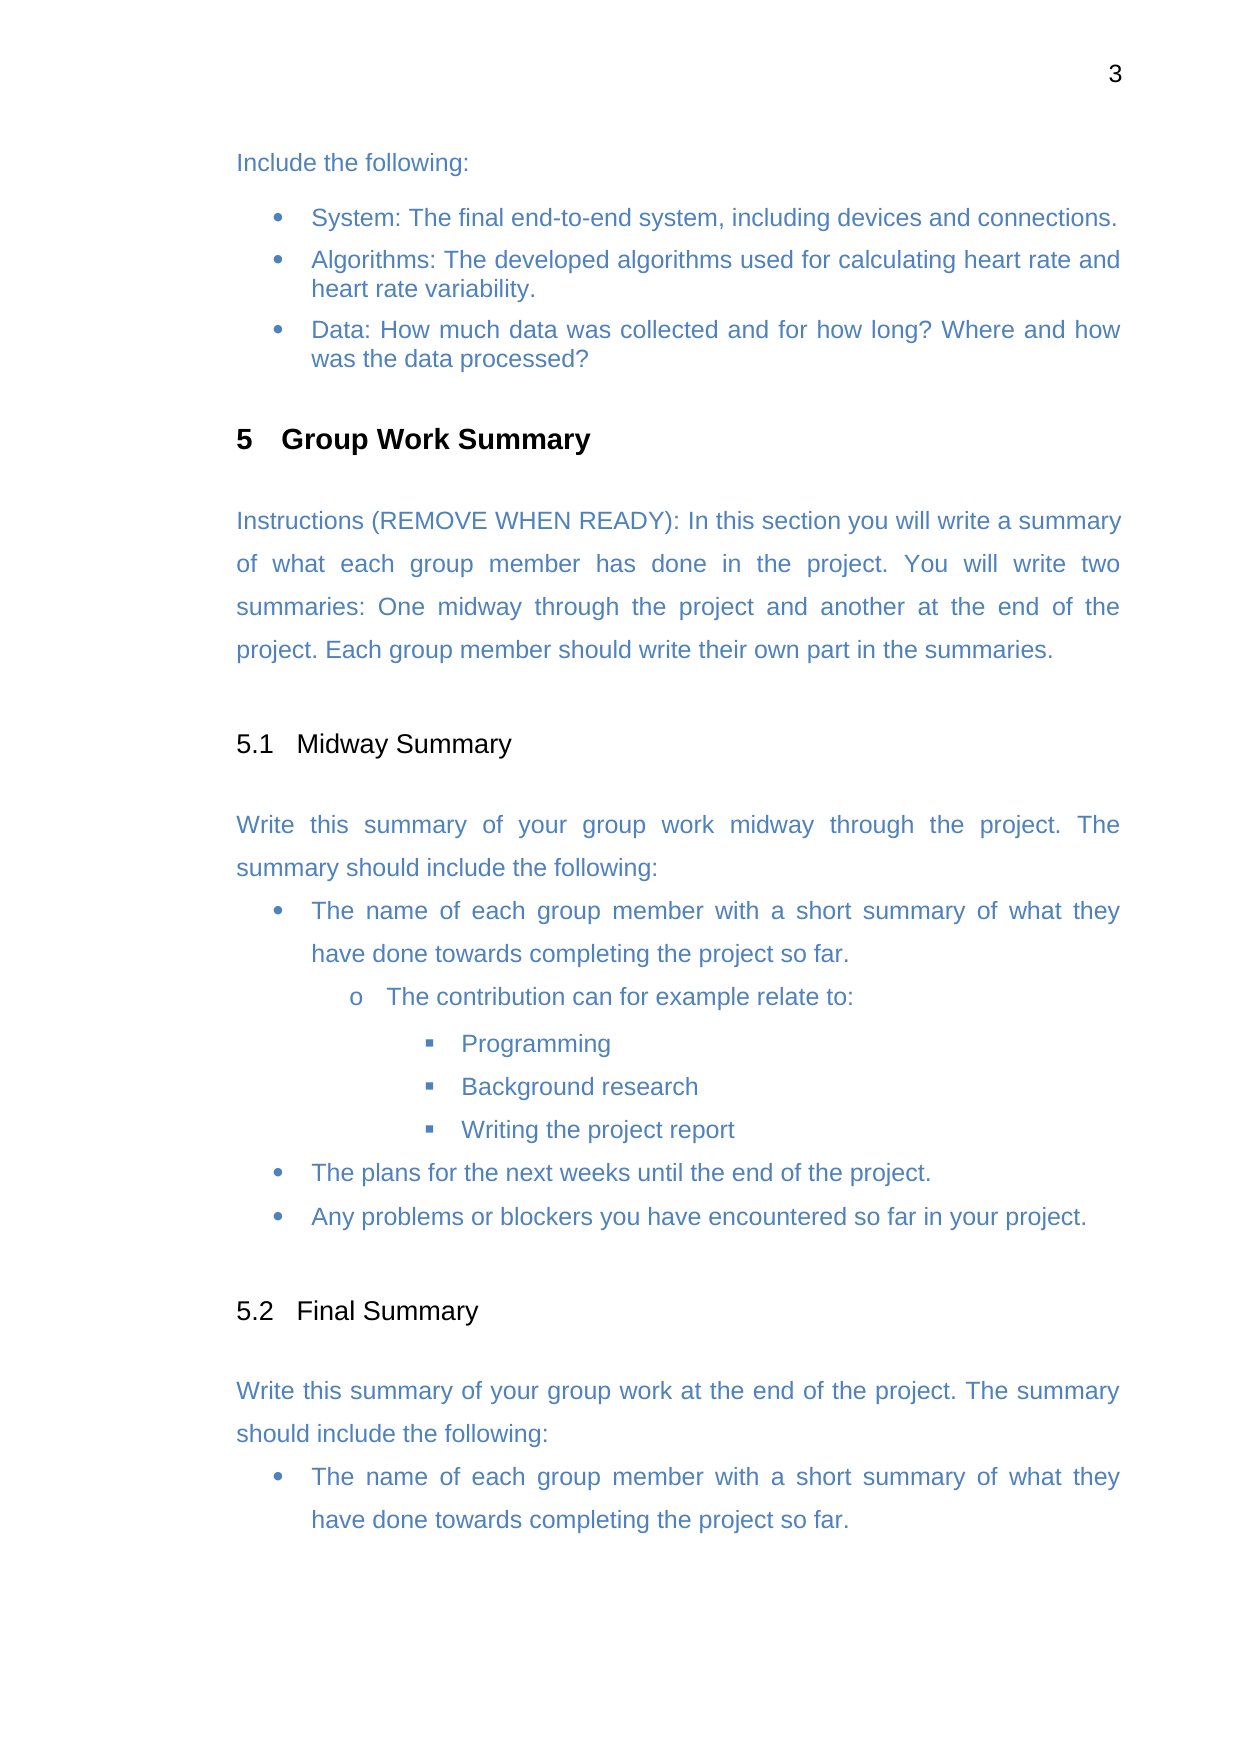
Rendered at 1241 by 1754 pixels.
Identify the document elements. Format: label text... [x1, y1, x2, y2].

list System: The final end-to-end system, including devices and connections. [274, 203, 1122, 232]
list The name of each group member with a short summary of what they have done towards completing the project so far. [274, 896, 1122, 968]
list Programming [424, 1029, 1122, 1057]
list Data: How much data was collected and for how long? Where and how was the data processed? [274, 315, 1122, 372]
text Write this summary of your group work at the end of the project. The summary should include the following: [236, 1376, 1122, 1448]
subtitle Group Work Summary [236, 422, 1122, 456]
list Writing the project report [424, 1115, 1122, 1144]
list The contribution can for example relate to: [349, 982, 1122, 1013]
subtitle Final Summary [236, 1295, 1122, 1326]
list The plans for the next weeks until the end of the project. [274, 1158, 1122, 1187]
text Instructions (REMOVE WHEN READY): In this section you will write a summary of what each group member has done in the project. You will write two summaries: One midway through the project and another at the end of the project. Each group member should write their own part in the summaries. [236, 506, 1122, 664]
text Include the following: [236, 148, 1122, 176]
list Any problems or blockers you have encountered so far in your project. [274, 1202, 1122, 1230]
list Background research [424, 1072, 1122, 1101]
list Algorithms: The developed algorithms used for calculating heart rate and heart rate variability. [274, 245, 1122, 302]
text Write this summary of your group work midway through the project. The summary should include the following: [236, 810, 1122, 882]
list The name of each group member with a short summary of what they have done towards completing the project so far. [274, 1462, 1122, 1534]
subtitle Midway Summary [236, 728, 1122, 760]
